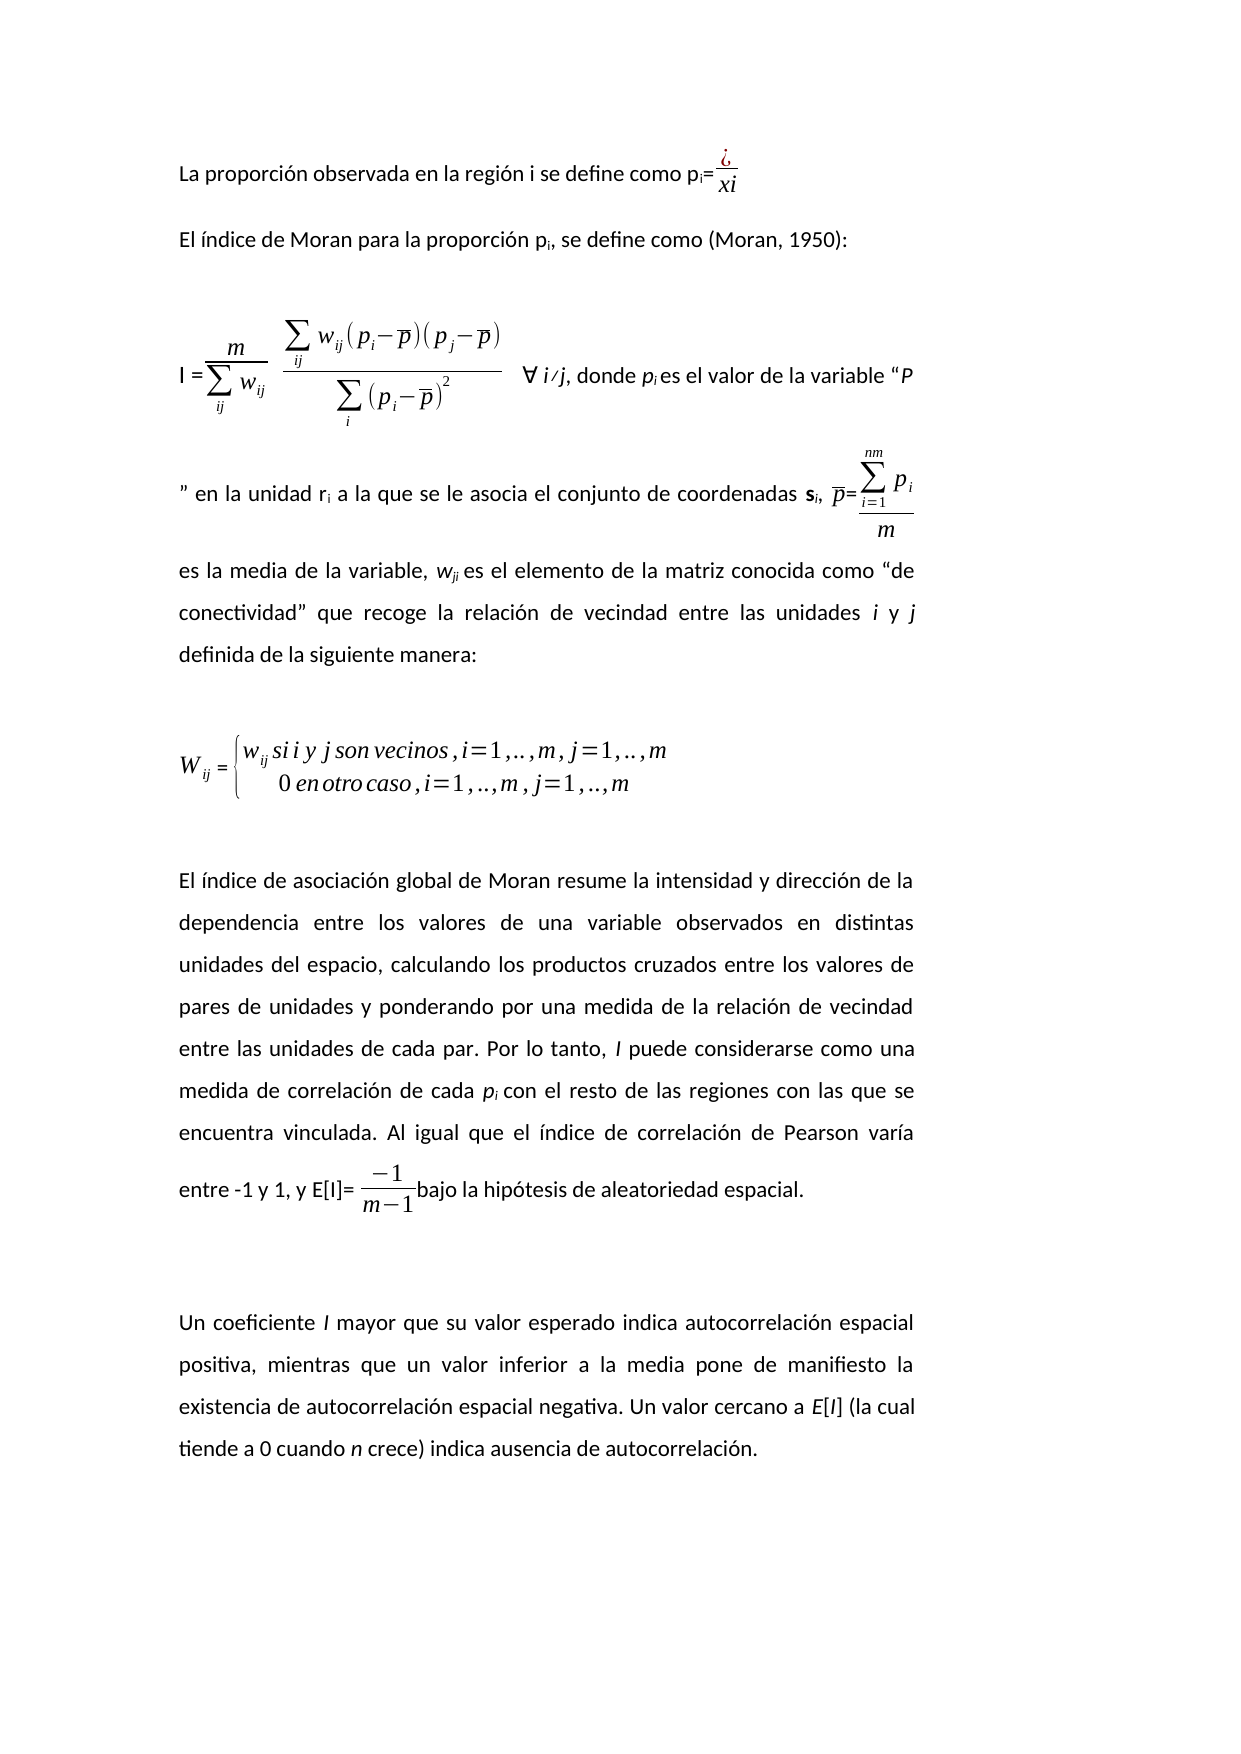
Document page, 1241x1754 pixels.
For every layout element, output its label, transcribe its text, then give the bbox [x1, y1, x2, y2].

text El índice de Moran para la proporción pi, se define como (Moran, 1950): [179, 225, 915, 253]
text El índice de asociación global de Moran resume la intensidad y dirección de la dependencia entre los valores de una variable observados en distintas unidades del espacio, calculando los productos cruzados entre los valores de pares de unidades y ponderando por una medida de la relación de vecindad entre las unidades de cada par. Por lo tanto, I puede considerarse como una medida de correlación de cada pi con el resto de las regiones con las que se encuentra vinculada. Al igual que el índice de correlación de Pearson varía entre -1 y 1, y E[I]= bajo la hipótesis de aleatoriedad espacial. [179, 866, 915, 1219]
text = [179, 734, 915, 800]
text I = ∀ i≠j, donde pi es el valor de la variable “P ” en la unidad ri a la que se le asocia el conjunto de coordenadas si, = es la media de la variable, wji es el elemento de la matriz conocida como “de conectividad” que recoge la relación de vecindad entre las unidades i y j definida de la siguiente manera: [179, 319, 915, 668]
text Un coeficiente I mayor que su valor esperado indica autocorrelación espacial positiva, mientras que un valor inferior a la media pone de manifiesto la existencia de autocorrelación espacial negativa. Un valor cercano a E[I] (la cual tiende a 0 cuando n crece) indica ausencia de autocorrelación. [179, 1308, 915, 1462]
text La proporción observada en la región i se define como pi= [179, 148, 915, 199]
